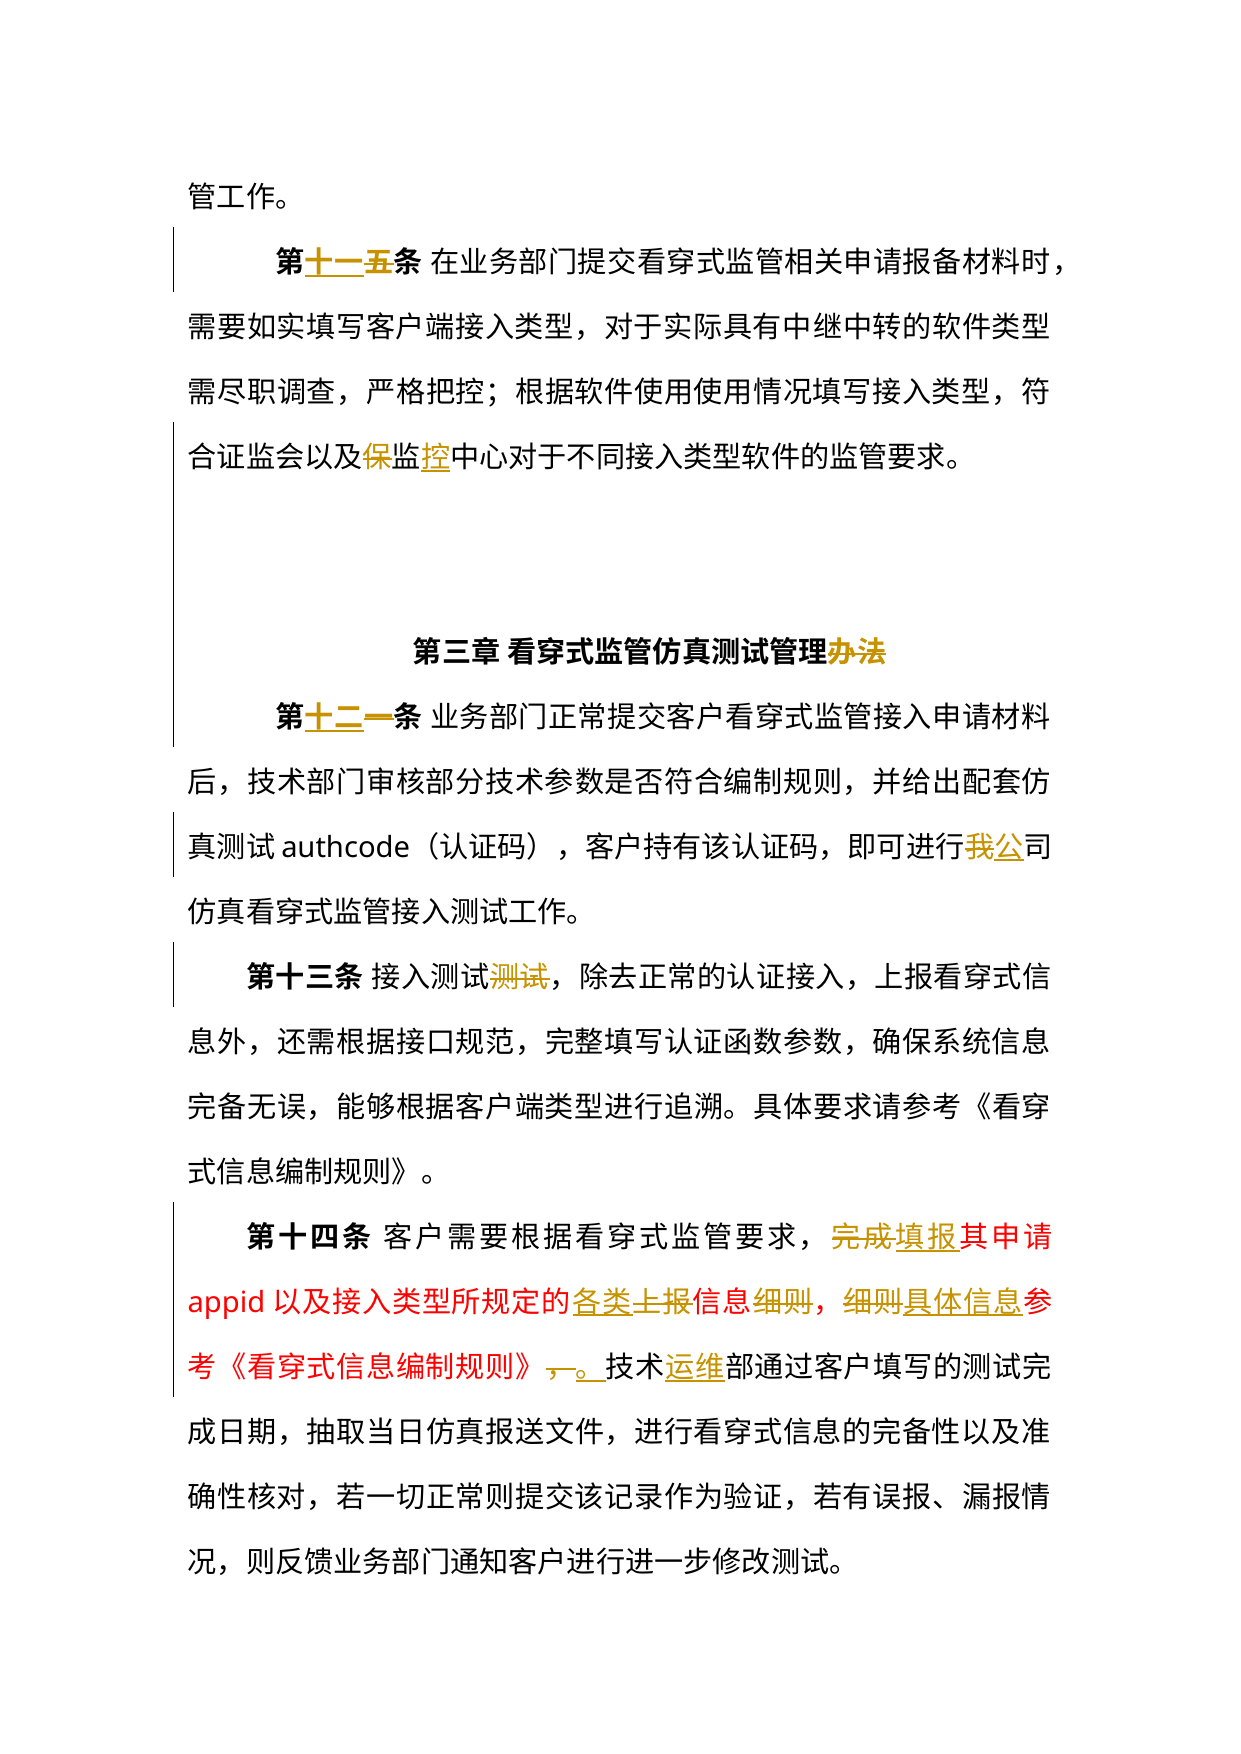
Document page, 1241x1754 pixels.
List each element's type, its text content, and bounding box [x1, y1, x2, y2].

text 第十三条 接入测试，除去正常的认证接入，上报看穿式信息外，还需根据接口规范，完整填写认证函数参数，确保系统信息完备无误，能够根据客户端类型进行追溯。具体要求请参考《看穿式信息编制规则》。 [187, 942, 1053, 1202]
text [187, 162, 1053, 227]
text 第条 在业务部门提交看穿式监管相关申请报备材料时，需要如实填写客户端接入类型，对于实际具有中继中转的软件类型需尽职调查，严格把控；根据软件使用使用情况填写接入类型，符合证监会以及监中心对于不同接入类型软件的监管要求。 [187, 227, 1053, 487]
text 第三章 看穿式监管仿真测试管理 [187, 617, 1053, 682]
text 第十四条 客户需要根据看穿式监管要求，其申请appid以及接入类型所规定的信息，参考《看穿式信息编制规则》技术部通过客户填写的测试完成日期，抽取当日仿真报送文件，进行看穿式信息的完备性以及准确性核对，若一切正常则提交该记录作为验证，若有误报、漏报情况，则反馈业务部门通知客户进行进一步修改测试。 [187, 1202, 1053, 1592]
text 第条 业务部门正常提交客户看穿式监管接入申请材料后，技术部门审核部分技术参数是否符合编制规则，并给出配套仿真测试authcode（认证码），客户持有该认证码，即可进行司仿真看穿式监管接入测试工作。 [187, 682, 1053, 942]
